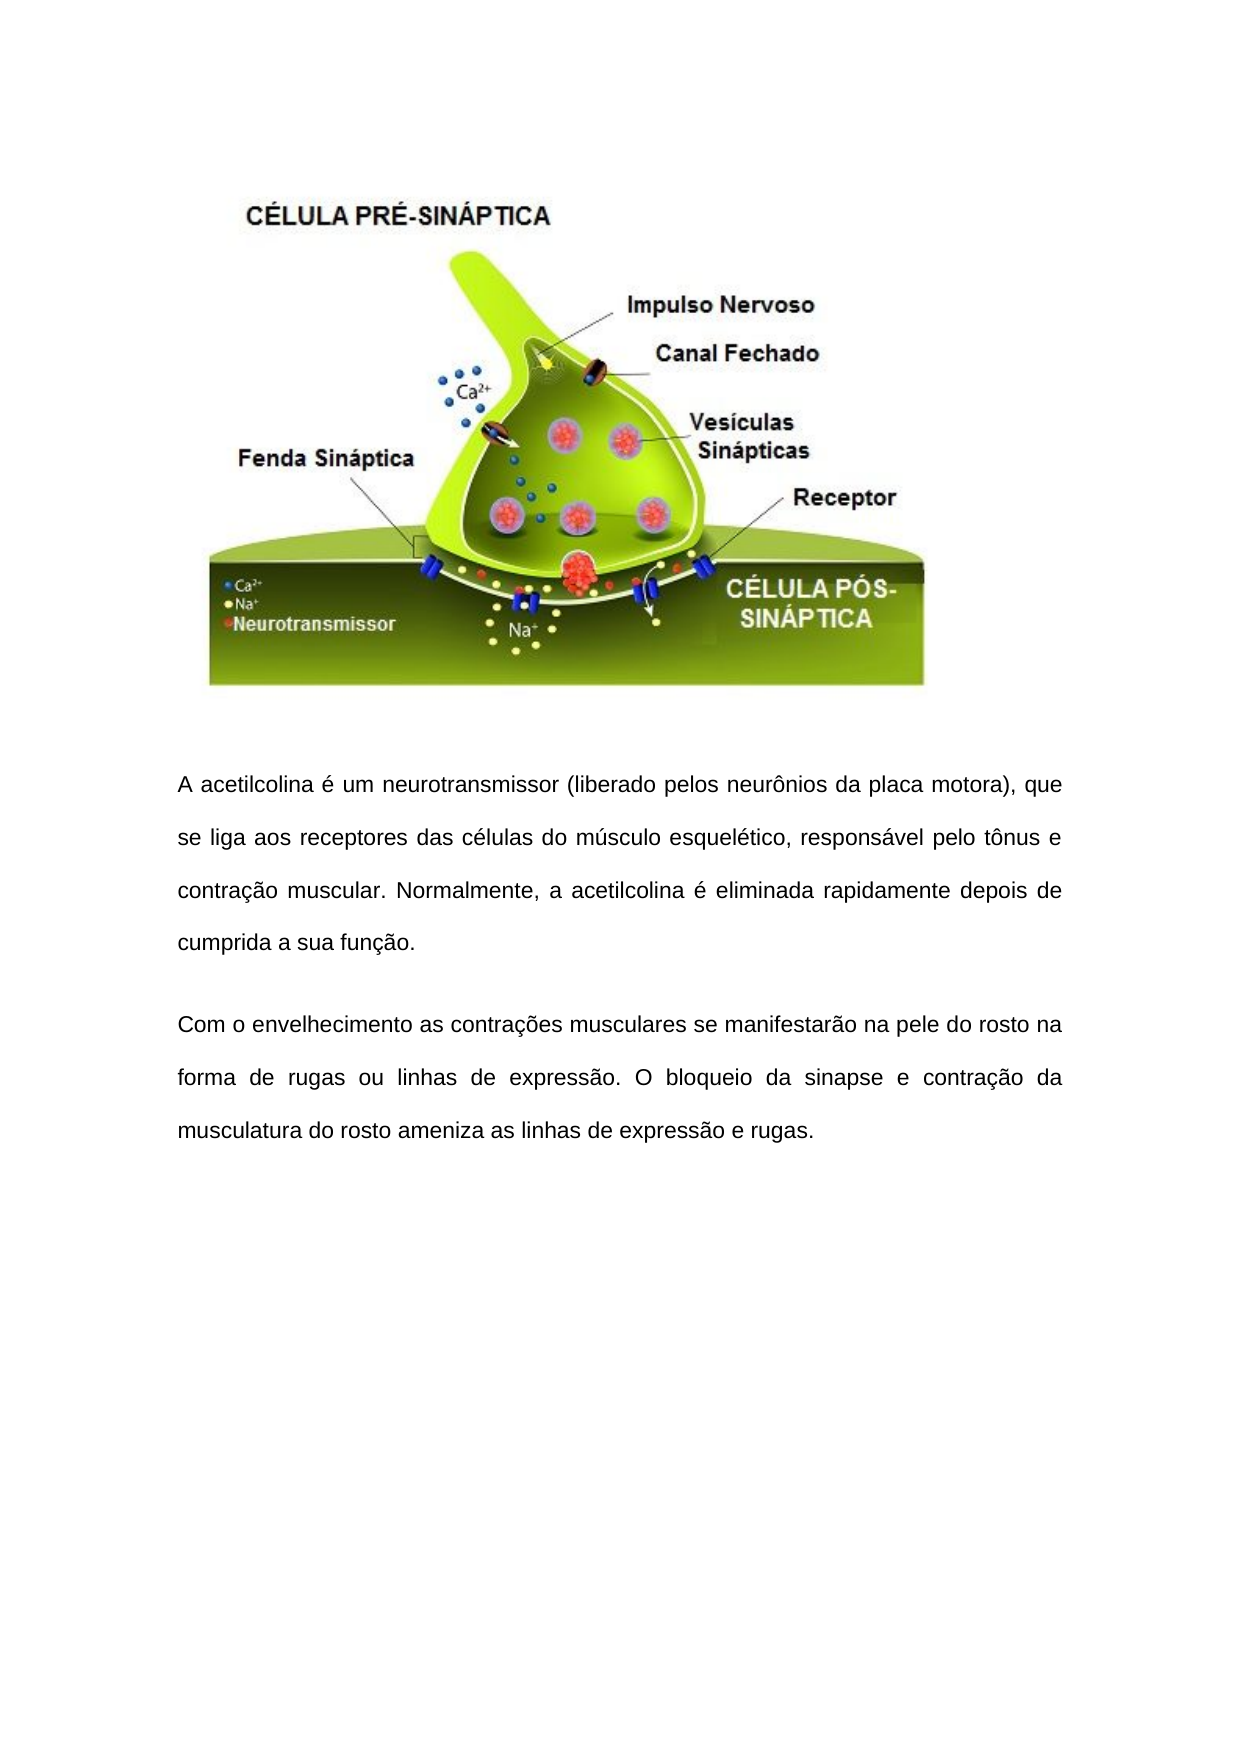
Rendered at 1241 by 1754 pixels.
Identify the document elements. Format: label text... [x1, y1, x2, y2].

text A acetilcolina é um neurotransmissor (liberado pelos neurônios da placa motora), que se liga aos receptores das células do músculo esquelético, responsável pelo tônus e contração muscular. Normalmente, a acetilcolina é eliminada rapidamente depois de cumprida a sua função. [177, 771, 1063, 956]
picture [177, 147, 959, 714]
text Com o envelhecimento as contrações musculares se manifestarão na pele do rosto na forma de rugas ou linhas de expressão. O bloqueio da sinapse e contração da musculatura do rosto ameniza as linhas de expressão e rugas. [177, 1011, 1063, 1143]
